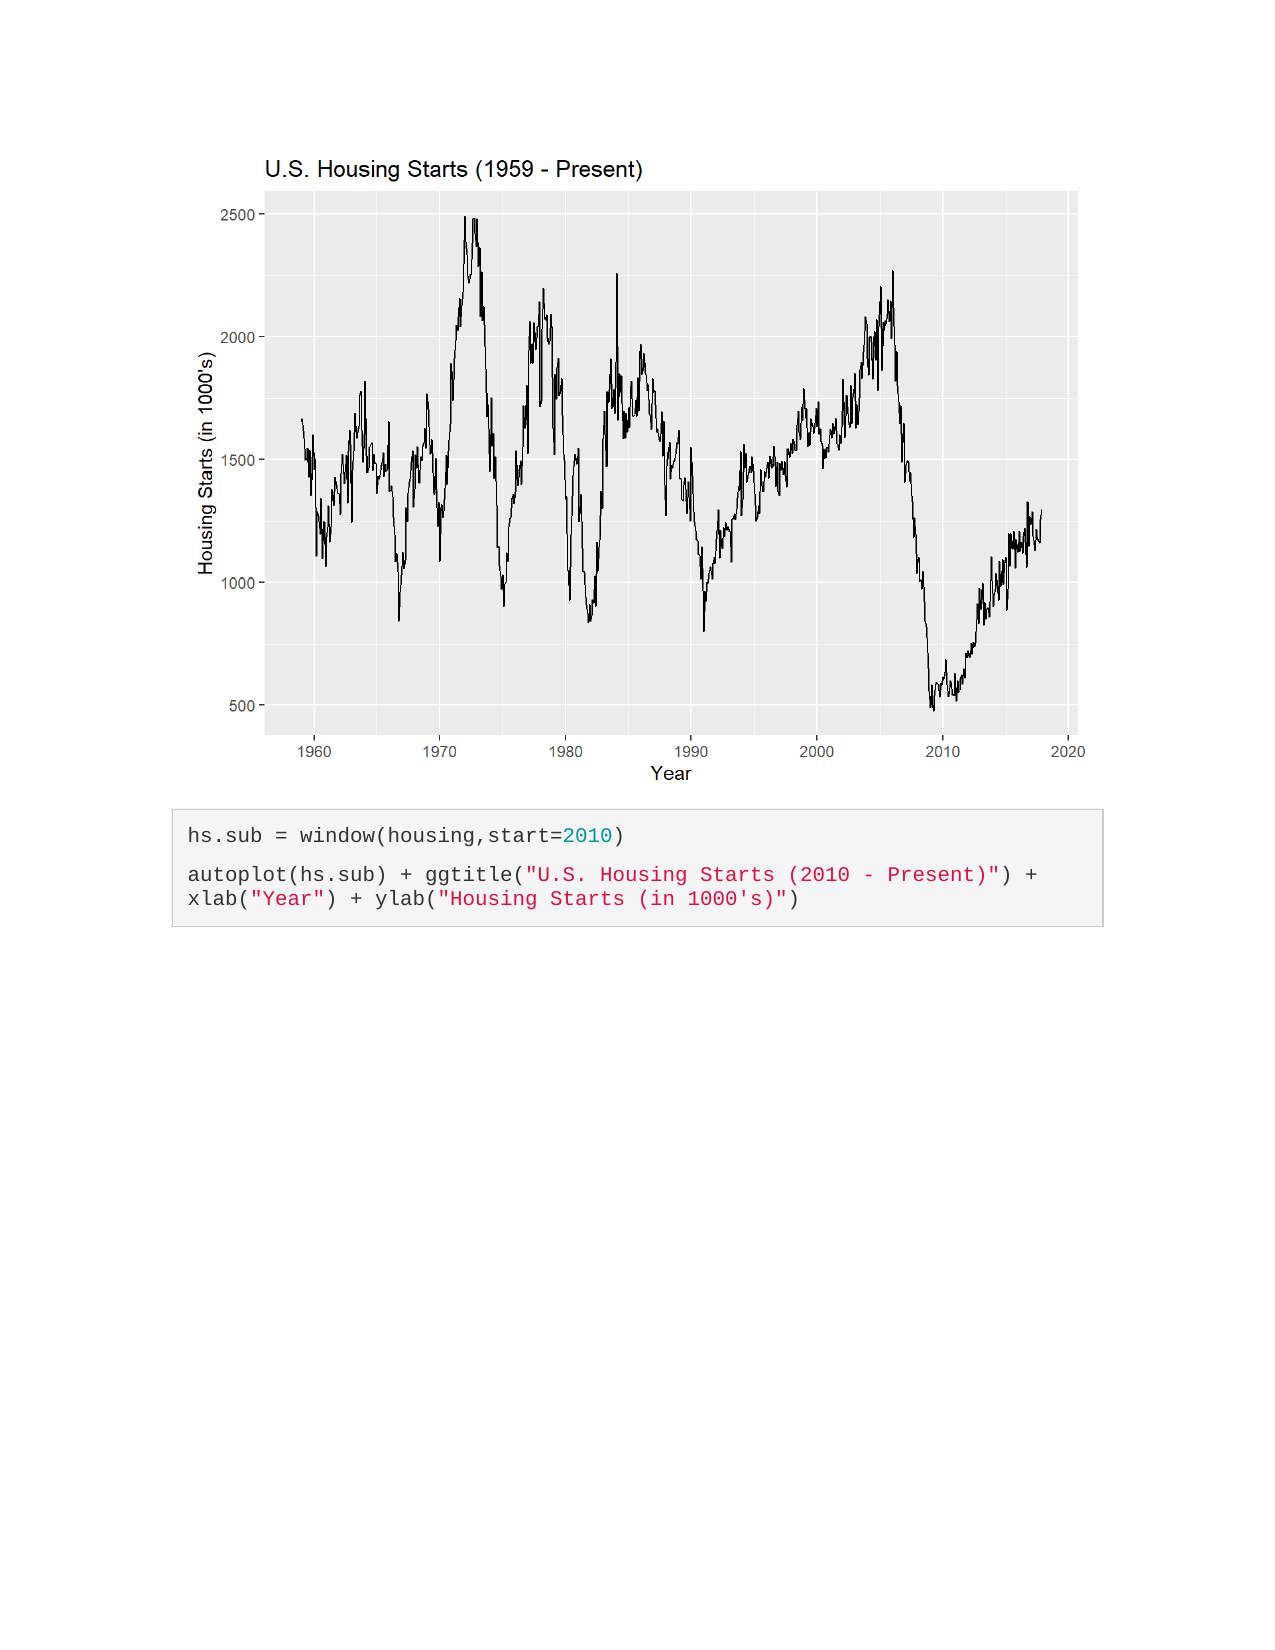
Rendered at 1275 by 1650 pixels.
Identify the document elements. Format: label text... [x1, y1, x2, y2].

text autoplot(hs.sub) + ggtitle("U.S. Housing Starts (2010 - Present)") + xlab("Year") + ylab("Housing Starts (in 1000's)") [173, 848, 1102, 926]
text hs.sub = window(housing,start=2010) [173, 810, 1102, 848]
picture [187, 150, 1088, 793]
